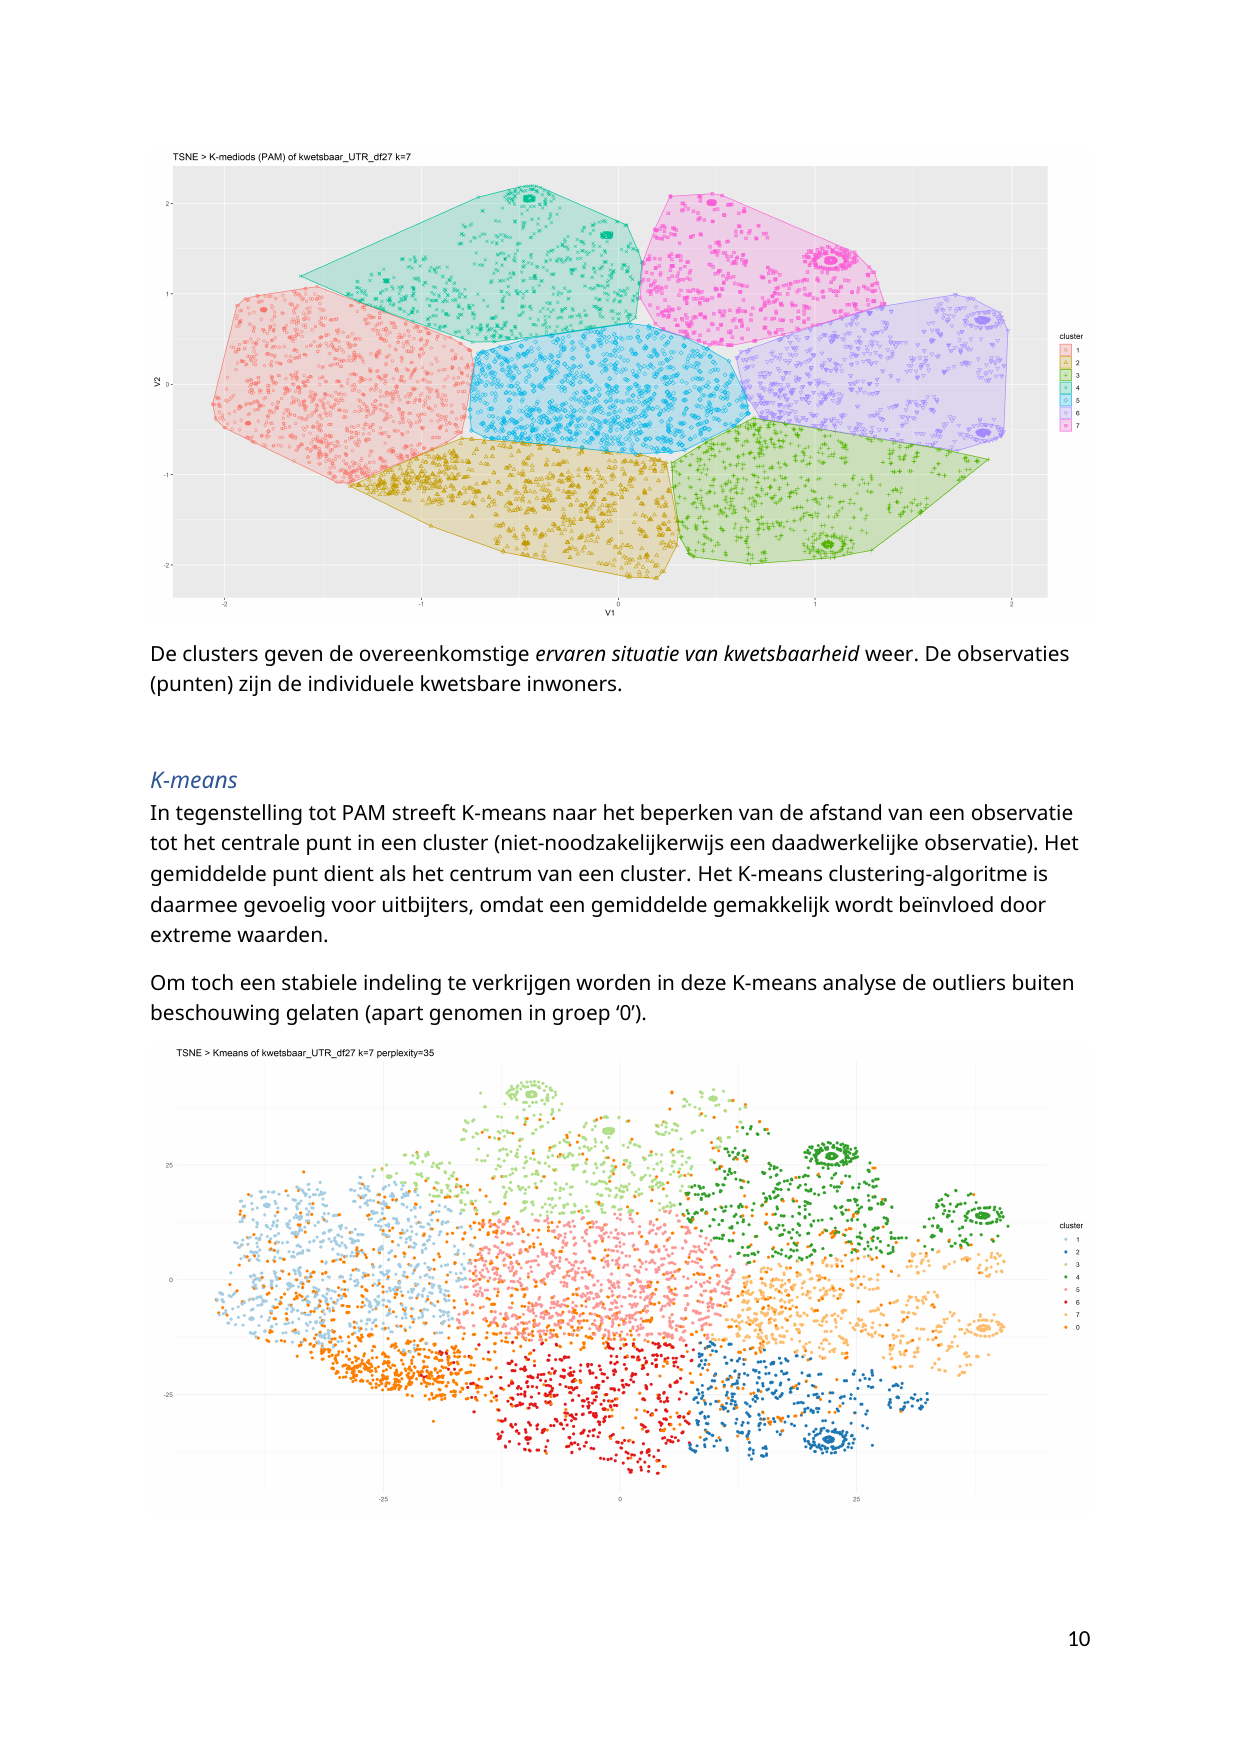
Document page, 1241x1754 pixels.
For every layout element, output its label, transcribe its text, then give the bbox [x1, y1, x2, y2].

picture [150, 150, 1091, 621]
subtitle K-means [150, 764, 1090, 795]
text Om toch een stabiele indeling te verkrijgen worden in deze K-means analyse de outliers buiten beschouwing gelaten (apart genomen in groep ‘0’). [150, 968, 1090, 1027]
picture [150, 1045, 1091, 1516]
text De clusters geven de overeenkomstige ervaren situatie van kwetsbaarheid weer. De observaties (punten) zijn de individuele kwetsbare inwoners. [150, 639, 1090, 698]
text In tegenstelling tot PAM streeft K-means naar het beperken van de afstand van een observatie tot het centrale punt in een cluster (niet-noodzakelijkerwijs een daadwerkelijke observatie). Het gemiddelde punt dient als het centrum van een cluster. Het K-means clustering-algoritme is daarmee gevoelig voor uitbijters, omdat een gemiddelde gemakkelijk wordt beïnvloed door extreme waarden. [150, 798, 1090, 949]
